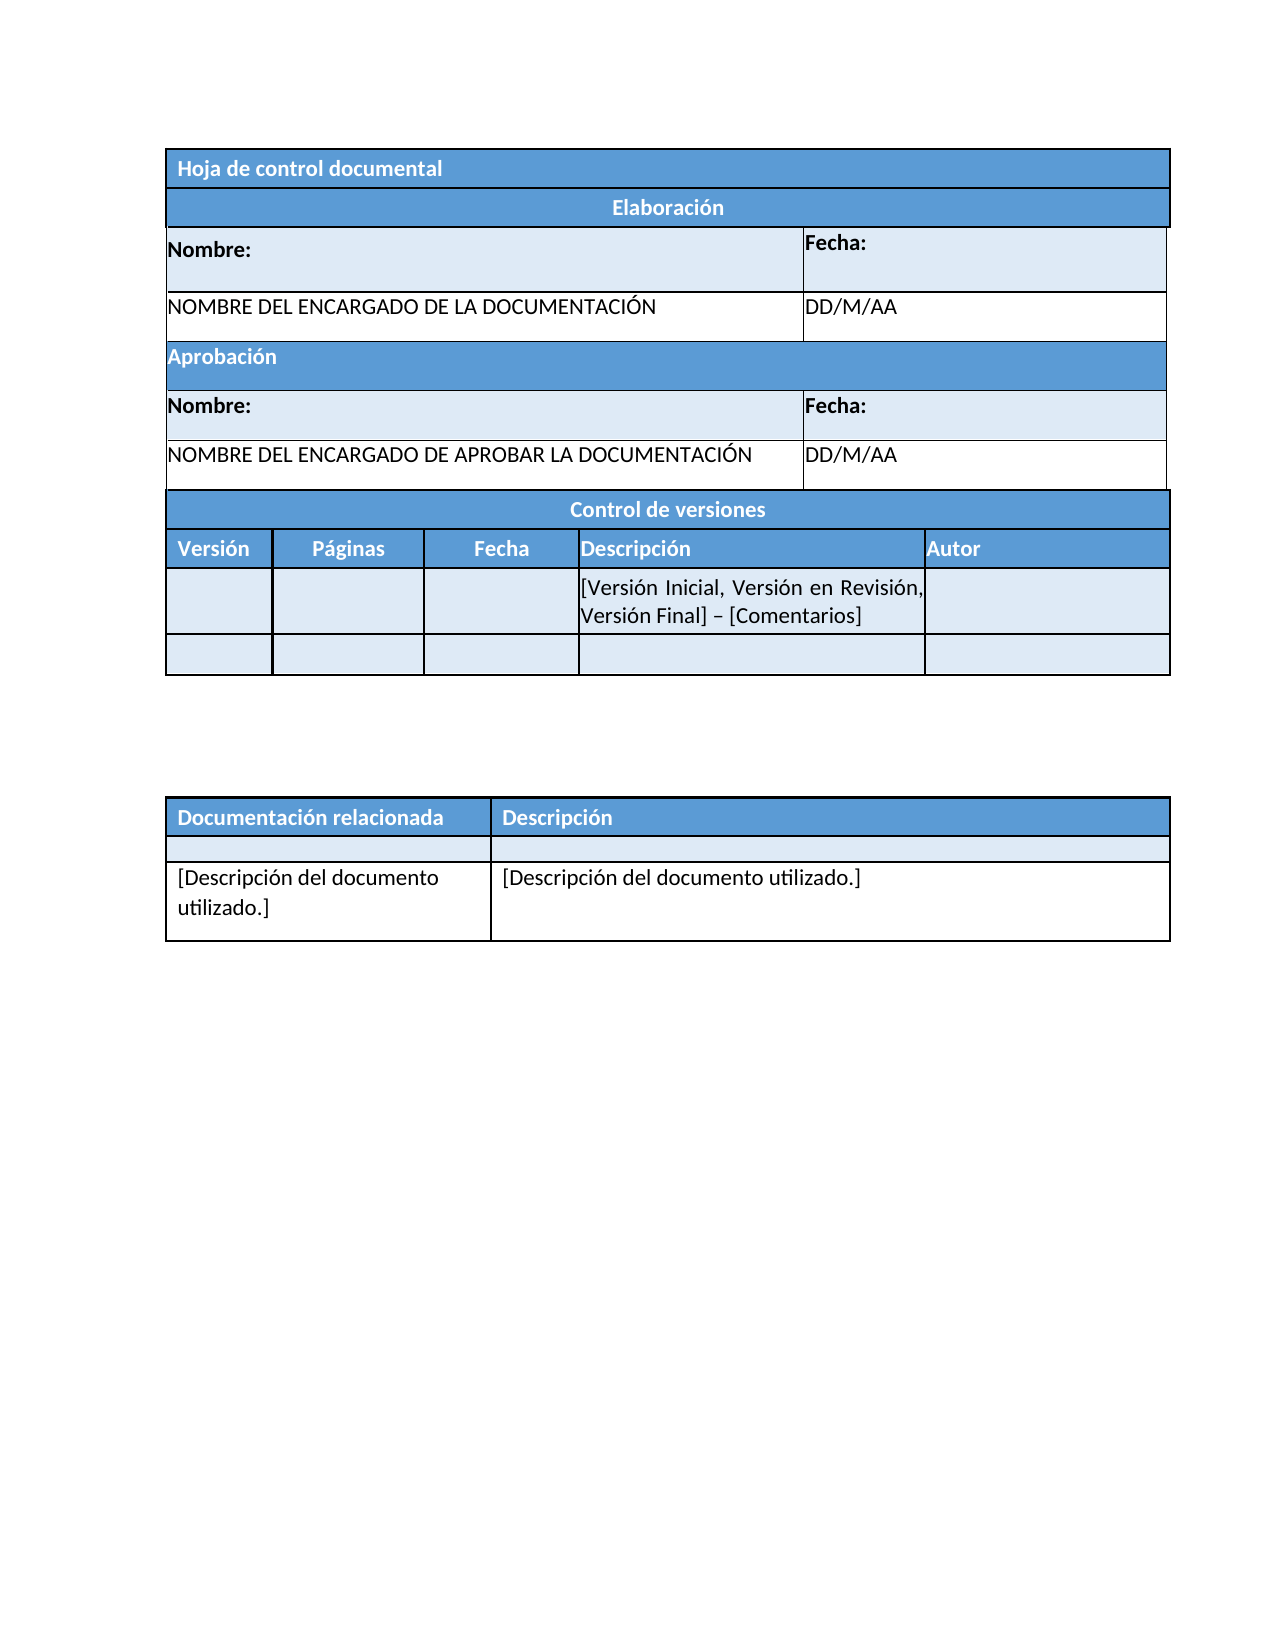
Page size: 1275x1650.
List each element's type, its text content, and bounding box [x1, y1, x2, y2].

table_cell Descripción [580, 530, 924, 567]
table_cell Autor [926, 530, 1169, 567]
table_header Descripción [492, 799, 1169, 835]
table_cell [Versión Inicial, Versión en Revisión, Versión Final] – [Comentarios] [580, 569, 924, 633]
table_cell [492, 837, 1169, 861]
table_cell [167, 635, 271, 673]
table_cell DD/M/AA [804, 293, 1166, 341]
table_cell [274, 569, 423, 633]
table_cell [274, 635, 423, 673]
table_cell Fecha: [804, 228, 1166, 291]
table_header Hoja de control documental [167, 150, 1169, 187]
table_cell [167, 837, 490, 861]
table_cell Páginas [274, 530, 423, 567]
table_cell Fecha [425, 530, 578, 567]
table_cell Elaboración [167, 189, 1169, 226]
table_cell [926, 635, 1169, 673]
table_cell Nombre: [167, 391, 803, 439]
table_cell [167, 569, 271, 633]
table_cell NOMBRE DEL ENCARGADO DE LA DOCUMENTACIÓN [167, 292, 803, 341]
table_cell [Descripción del documento utilizado.] [167, 863, 490, 940]
table_cell Versión [167, 530, 271, 567]
table_cell Aprobación [167, 342, 1166, 390]
table_cell [425, 569, 578, 633]
table_header Documentación relacionada [167, 799, 490, 835]
table_cell [Descripción del documento utilizado.] [492, 863, 1169, 940]
table_cell NOMBRE DEL ENCARGADO DE APROBAR LA DOCUMENTACIÓN [167, 441, 803, 489]
table_cell DD/M/AA [804, 441, 1166, 489]
table_cell Nombre: [167, 227, 803, 291]
table_cell Control de versiones [167, 490, 1169, 528]
table_cell [580, 635, 924, 673]
table_cell [425, 635, 578, 673]
table_cell [926, 569, 1169, 633]
table_cell Fecha: [804, 391, 1166, 439]
